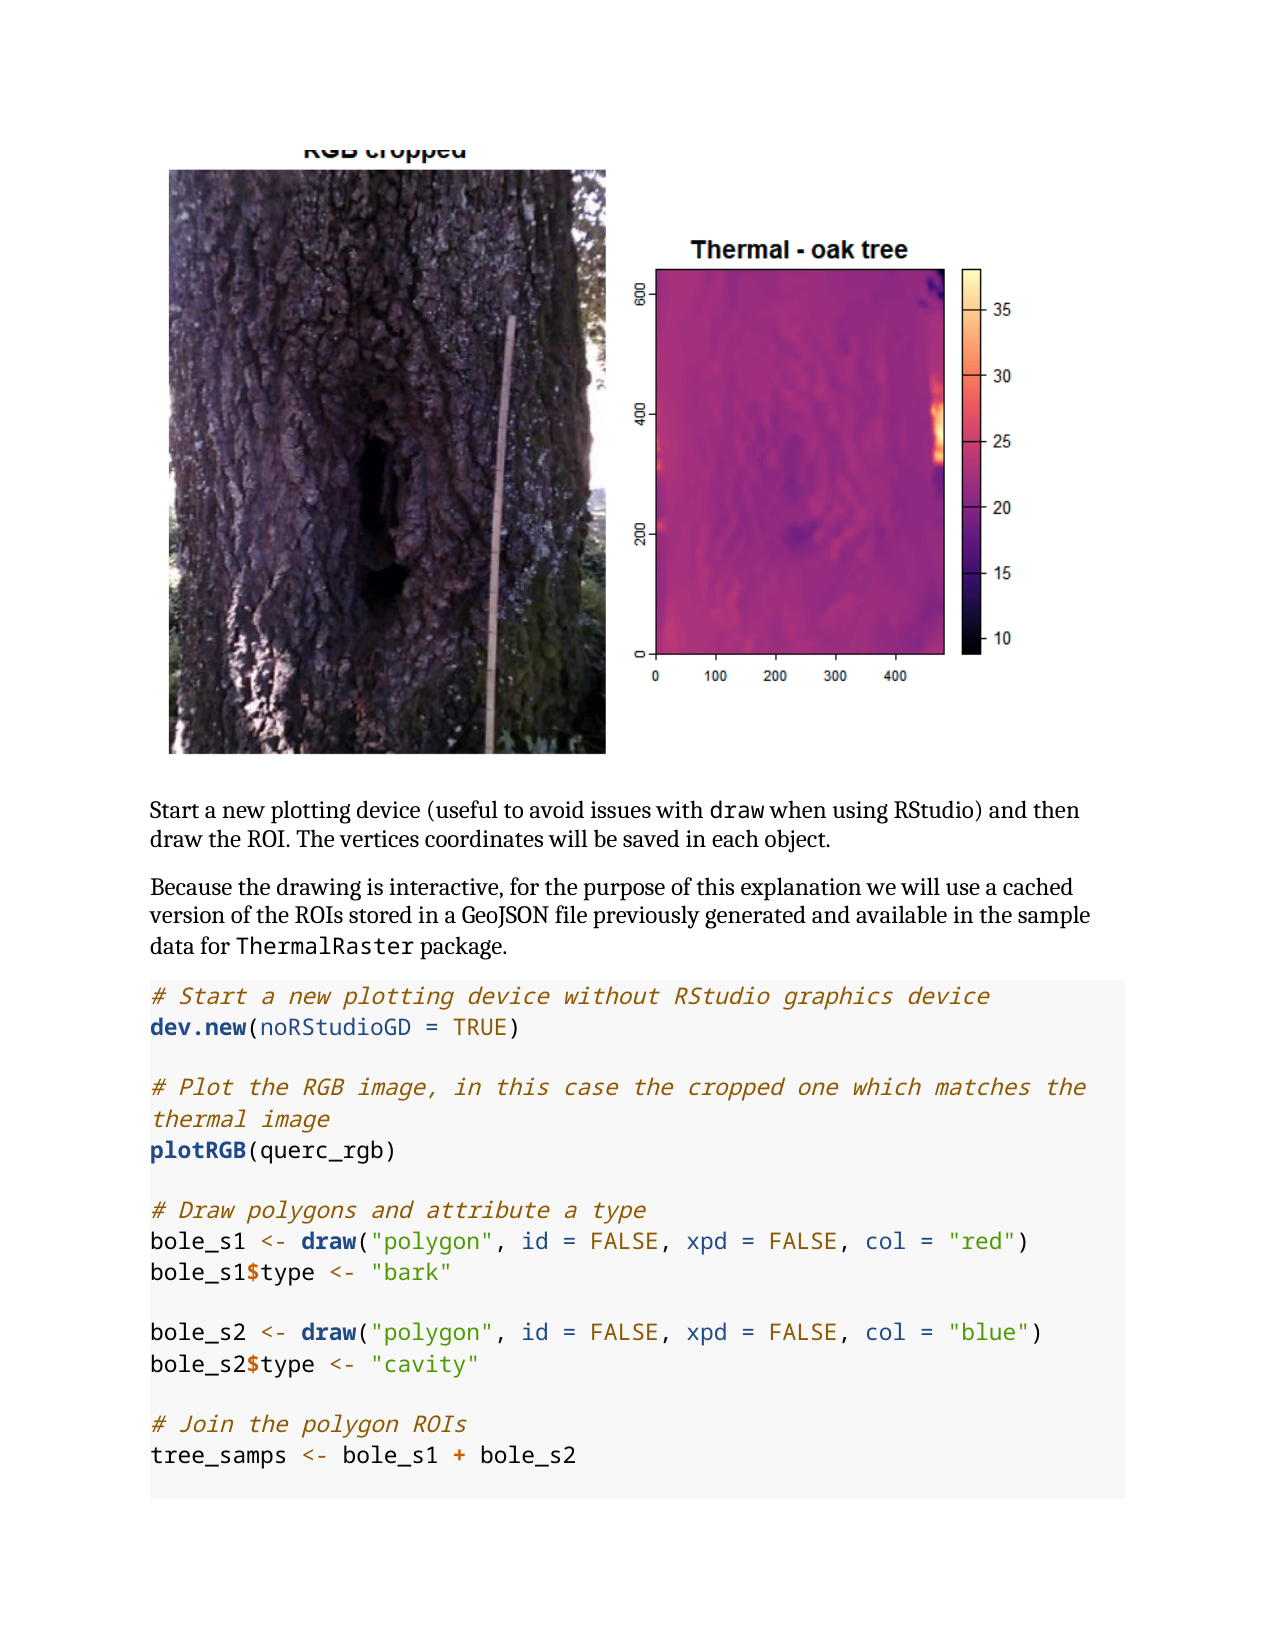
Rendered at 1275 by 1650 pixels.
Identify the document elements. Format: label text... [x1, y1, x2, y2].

picture [168, 150, 1044, 775]
text Start a new plotting device (useful to avoid issues with draw when using RStudio) and then draw the ROI. The vertices coordinates will be saved in each object. [150, 794, 1125, 854]
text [150, 980, 1125, 1499]
text Because the drawing is interactive, for the purpose of this explanation we will use a cached version of the ROIs stored in a GeoJSON file previously generated and available in the sample data for ThermalRaster package. [150, 872, 1125, 961]
